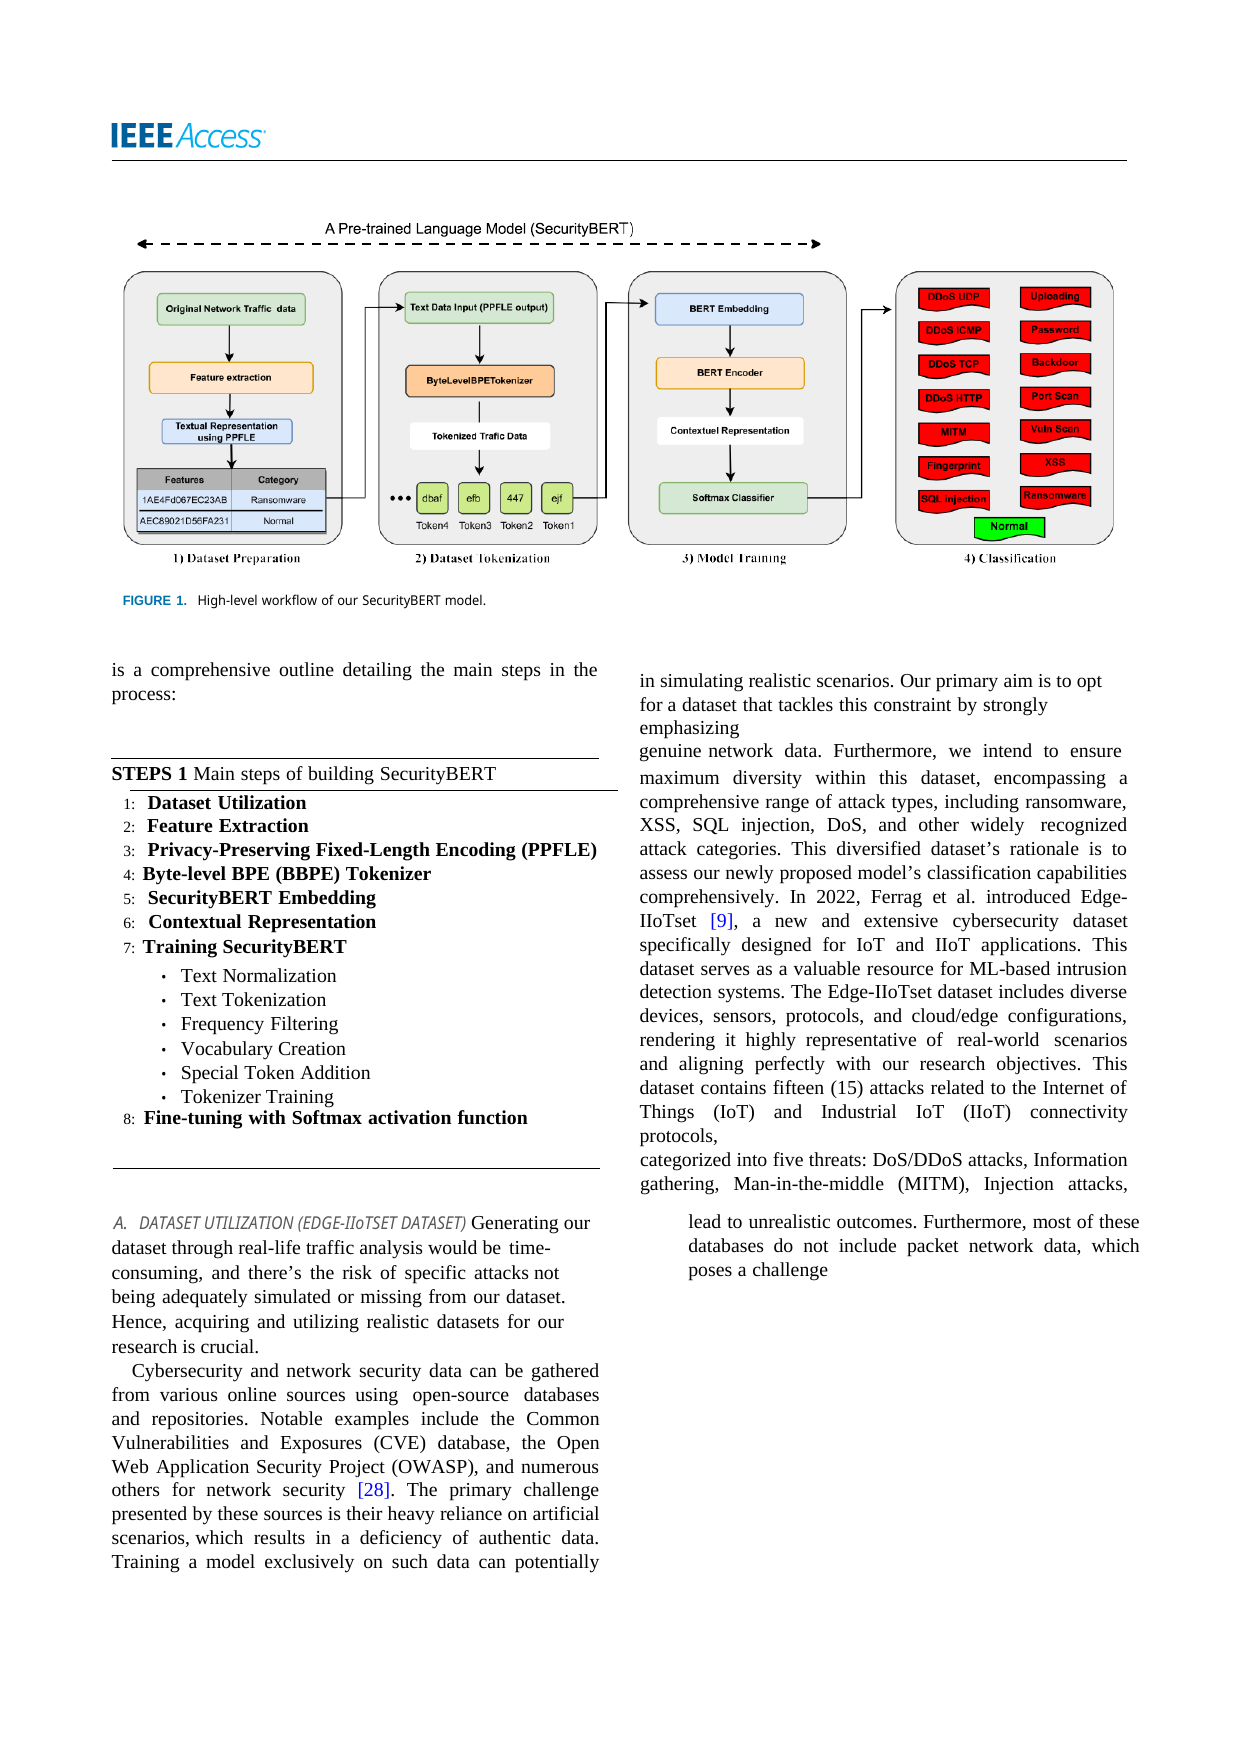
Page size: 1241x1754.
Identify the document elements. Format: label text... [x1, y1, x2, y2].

picture [964, 554, 1056, 565]
text categorized into five threats: DoS/DDoS attacks, Information [27, 1148, 1128, 1171]
list DATASET UTILIZATION (EDGE-IIoTSET DATASET) Generating our dataset through real-life traffic analysis would be time-consuming, and there’s the risk of specific attacks not being adequately simulated or missing from our dataset. Hence, acquiring and utilizing realistic datasets for our research is crucial. [111, 1210, 599, 1357]
text 6: Contextual Representation [123, 910, 599, 933]
text 3: Privacy-Preserving Fixed-Length Encoding (PPFLE) [123, 838, 599, 861]
text 5: SecurityBERT Embedding [123, 886, 599, 909]
list Tokenizer Training [161, 1084, 599, 1109]
text 7: Training SecurityBERT [123, 934, 599, 957]
list Special Token Addition [161, 1060, 599, 1084]
picture [415, 554, 549, 565]
text in simulating realistic scenarios. Our primary aim is to opt for a dataset that tackles this constraint by strongly emphasizing [639, 669, 1128, 739]
picture [123, 271, 1114, 545]
text genuine network data. Furthermore, we intend to ensure [111, 741, 1140, 761]
text is a comprehensive outline detailing the main steps in the process: [111, 658, 600, 705]
text 4: Byte-level BPE (BBPE) Tokenizer [123, 862, 599, 885]
list Vocabulary Creation [161, 1036, 599, 1060]
text 2: Feature Extraction [123, 814, 599, 837]
text gathering, Man-in-the-middle (MITM), Injection attacks, [27, 1172, 1128, 1195]
text 8: Fine-tuning with Softmax activation function [123, 1112, 599, 1127]
picture [111, 123, 187, 148]
list Frequency Filtering [161, 1012, 599, 1036]
picture [619, 222, 633, 237]
text FIGURE 1. High-level workflow of our SecurityBERT model. [123, 591, 1140, 609]
text 1: Dataset Utilization [123, 791, 599, 814]
picture [192, 123, 266, 148]
picture [224, 136, 245, 148]
picture [179, 140, 191, 148]
picture [173, 554, 300, 565]
picture [682, 554, 786, 565]
list Text Normalization [161, 963, 599, 987]
list Text Tokenization [161, 987, 599, 1012]
text STEPS 1 Main steps of building SecurityBERT [111, 762, 599, 785]
picture [184, 128, 189, 137]
text Cybersecurity and network security data can be gathered from various online sources using open-source databases and repositories. Notable examples include the Common Vulnerabilities and Exposures (CVE) database, the Open Web Application Security Project (OWASP), and numerous others for network security [28]. The primary challenge presented by these sources is their heavy reliance on artificial scenarios, which results in a deficiency of authentic data. Training a model exclusively on such data can potentially lead to unrealistic outcomes. Furthermore, most of these databases do not include packet network data, which poses a challenge [111, 1359, 599, 1573]
picture [211, 133, 223, 148]
text maximum diversity within this dataset, encompassing a comprehensive range of attack types, including ransomware, XSS, SQL injection, DoS, and other widely recognized attack categories. This diversified dataset’s rationale is to assess our newly proposed model’s classification capabilities comprehensively. In 2022, Ferrag et al. introduced Edge- IIoTset [9], a new and extensive cybersecurity dataset specifically designed for IoT and IIoT applications. This dataset serves as a valuable resource for ML-based intrusion detection systems. The Edge-IIoTset dataset includes diverse devices, sensors, protocols, and cloud/edge configurations, rendering it highly representative of real-world scenarios and aligning perfectly with our research objectives. This dataset contains fifteen (15) attacks related to the Internet of Things (IoT) and Industrial IoT (IIoT) connectivity protocols, [639, 766, 1128, 1146]
